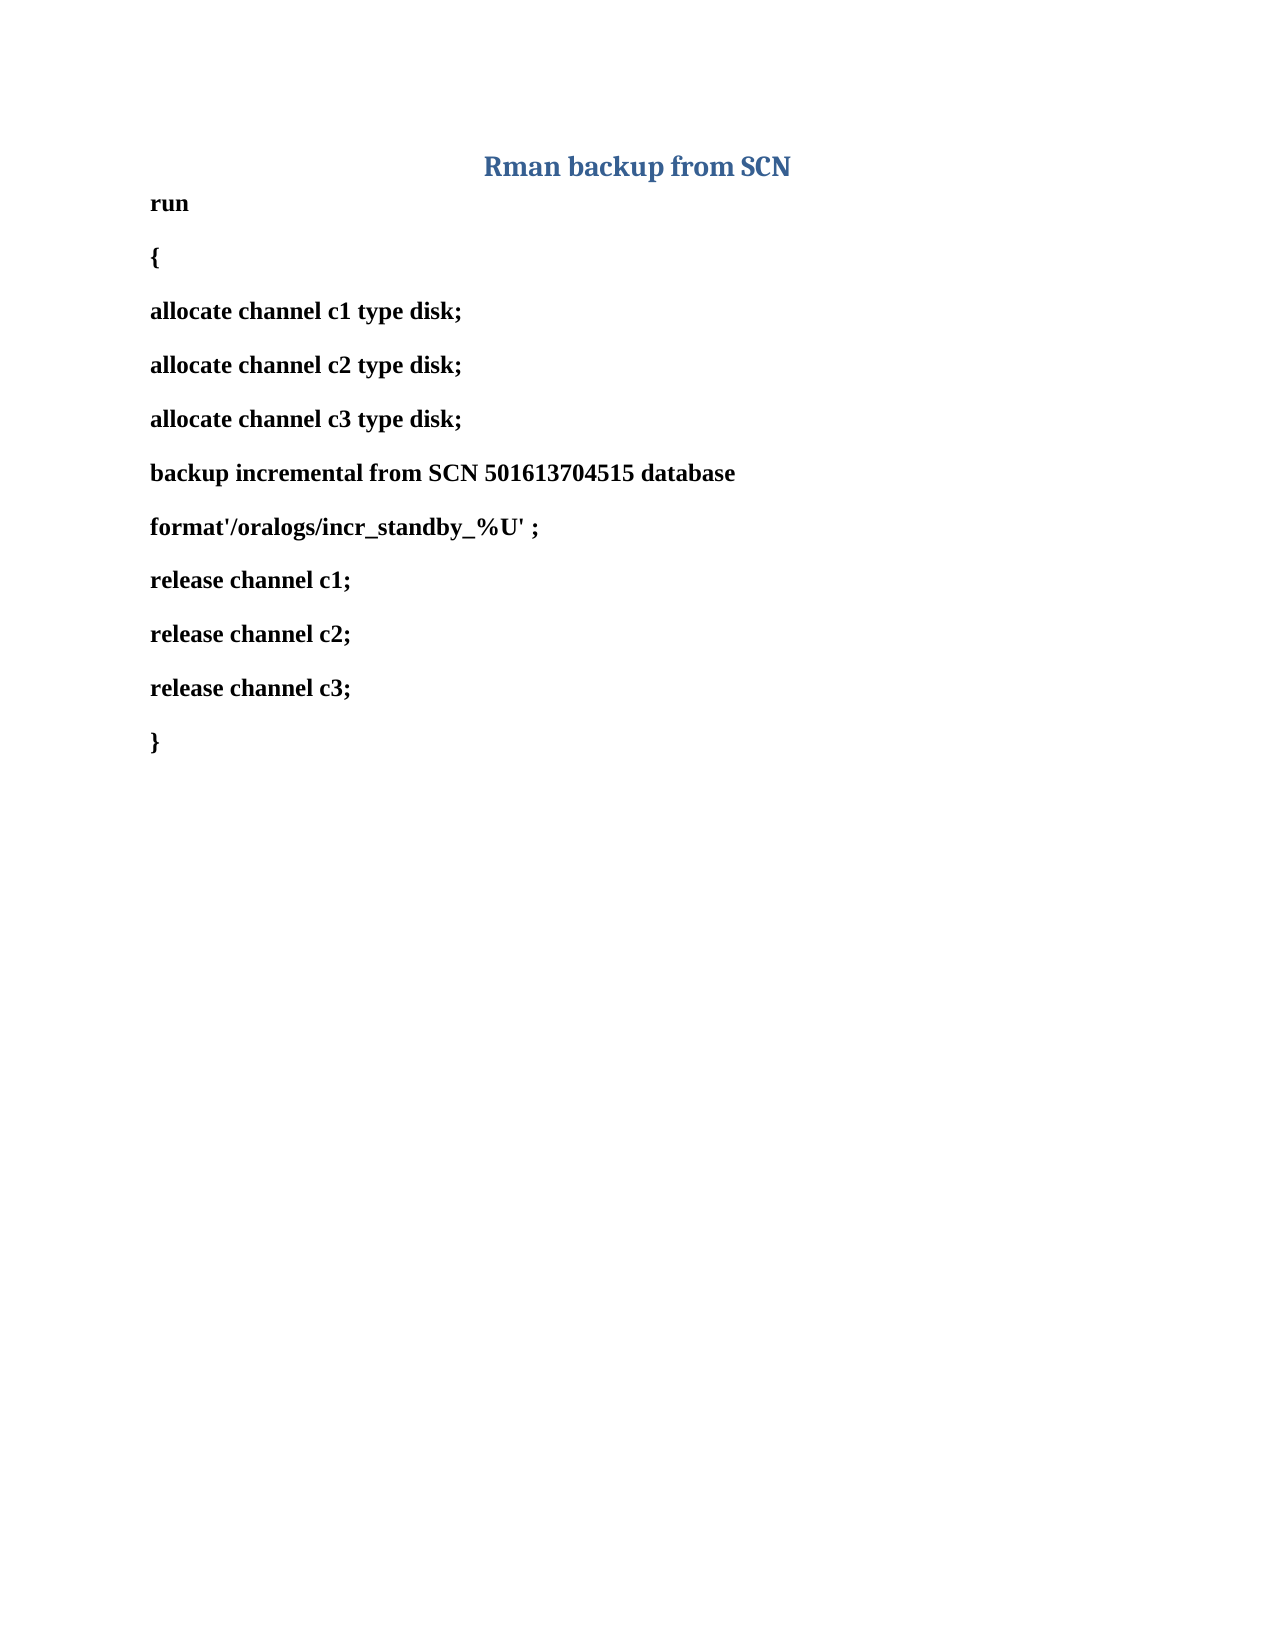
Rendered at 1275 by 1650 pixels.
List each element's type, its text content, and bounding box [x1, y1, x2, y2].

text allocate channel c1 type disk; [150, 296, 1125, 325]
text { [150, 242, 1125, 271]
text release channel c2; [150, 619, 1125, 648]
text } [150, 727, 1125, 756]
text release channel c1; [150, 566, 1125, 594]
text run [150, 188, 1125, 217]
text release channel c3; [150, 673, 1125, 702]
text backup incremental from SCN 501613704515 database [150, 458, 1125, 487]
text format'/oralogs/incr_standby_%U' ; [150, 512, 1125, 540]
text allocate channel c2 type disk; [150, 350, 1125, 379]
subtitle Rman backup from SCN [150, 150, 1125, 183]
text allocate channel c3 type disk; [150, 404, 1125, 433]
